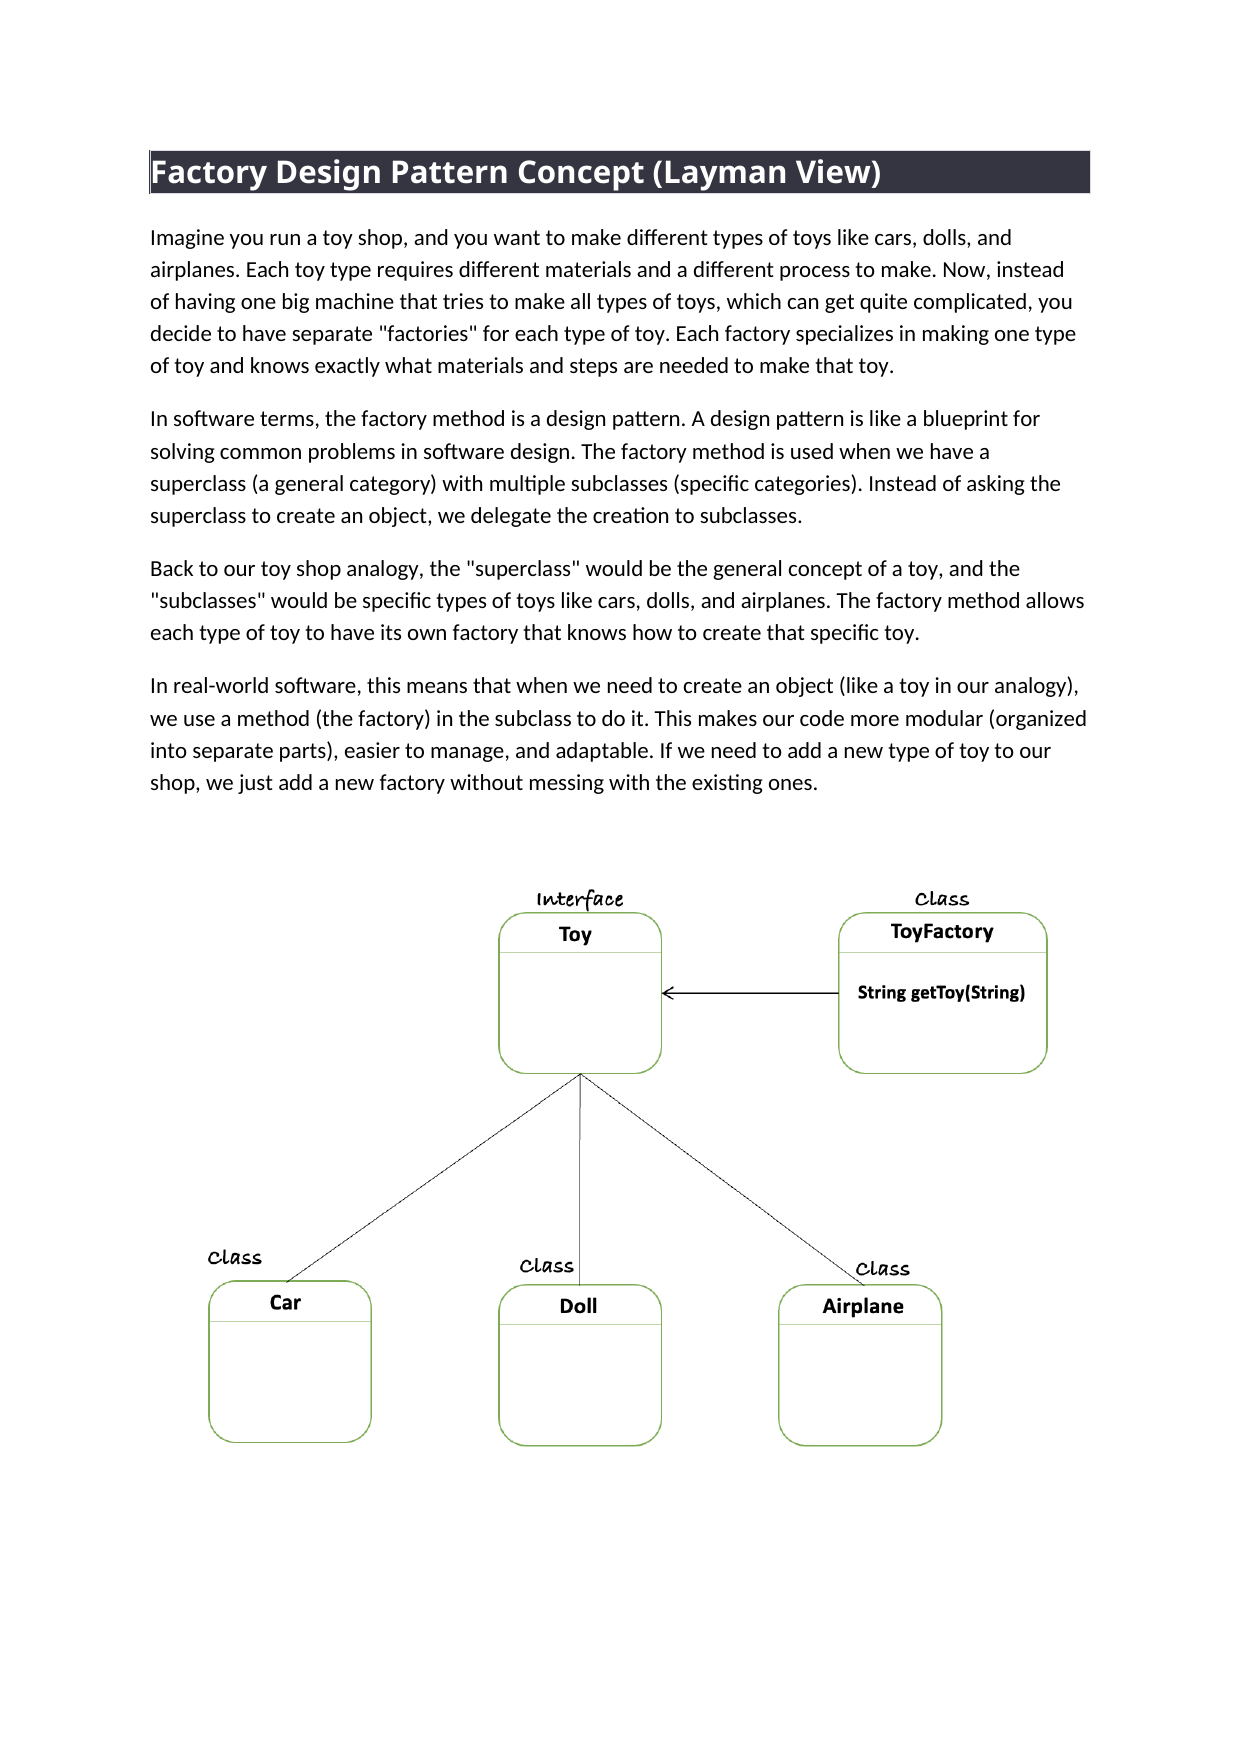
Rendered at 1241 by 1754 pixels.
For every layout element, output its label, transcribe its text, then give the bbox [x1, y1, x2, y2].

text In software terms, the factory method is a design pattern. A design pattern is like a blueprint for solving common problems in software design. The factory method is used when we have a superclass (a general category) with multiple subclasses (specific categories). Instead of asking the superclass to create an object, we delegate the creation to subclasses. [150, 404, 1090, 529]
text Factory Design Pattern Concept (Layman View) [151, 151, 1090, 193]
text Imagine you run a toy shop, and you want to make different types of toys like cars, dolls, and airplanes. Each toy type requires different materials and a different process to make. Now, instead of having one big machine that tries to make all types of toys, which can get quite complicated, you decide to have separate "factories" for each type of toy. Each factory specializes in making one type of toy and knows exactly what materials and steps are needed to make that toy. [150, 223, 1090, 379]
text Back to our toy shop analogy, the "superclass" would be the general concept of a toy, and the "subclasses" would be specific types of toys like cars, dolls, and airplanes. The factory method allows each type of toy to have its own factory that knows how to create that specific toy. [150, 554, 1090, 647]
text In real-world software, this means that when we need to create an object (like a toy in our analogy), we use a method (the factory) in the subclass to do it. This makes our code more modular (organized into separate parts), easier to manage, and adaptable. If we need to add a new type of toy to our shop, we just add a new factory without messing with the existing ones. [150, 672, 1090, 796]
picture [150, 874, 1091, 1558]
